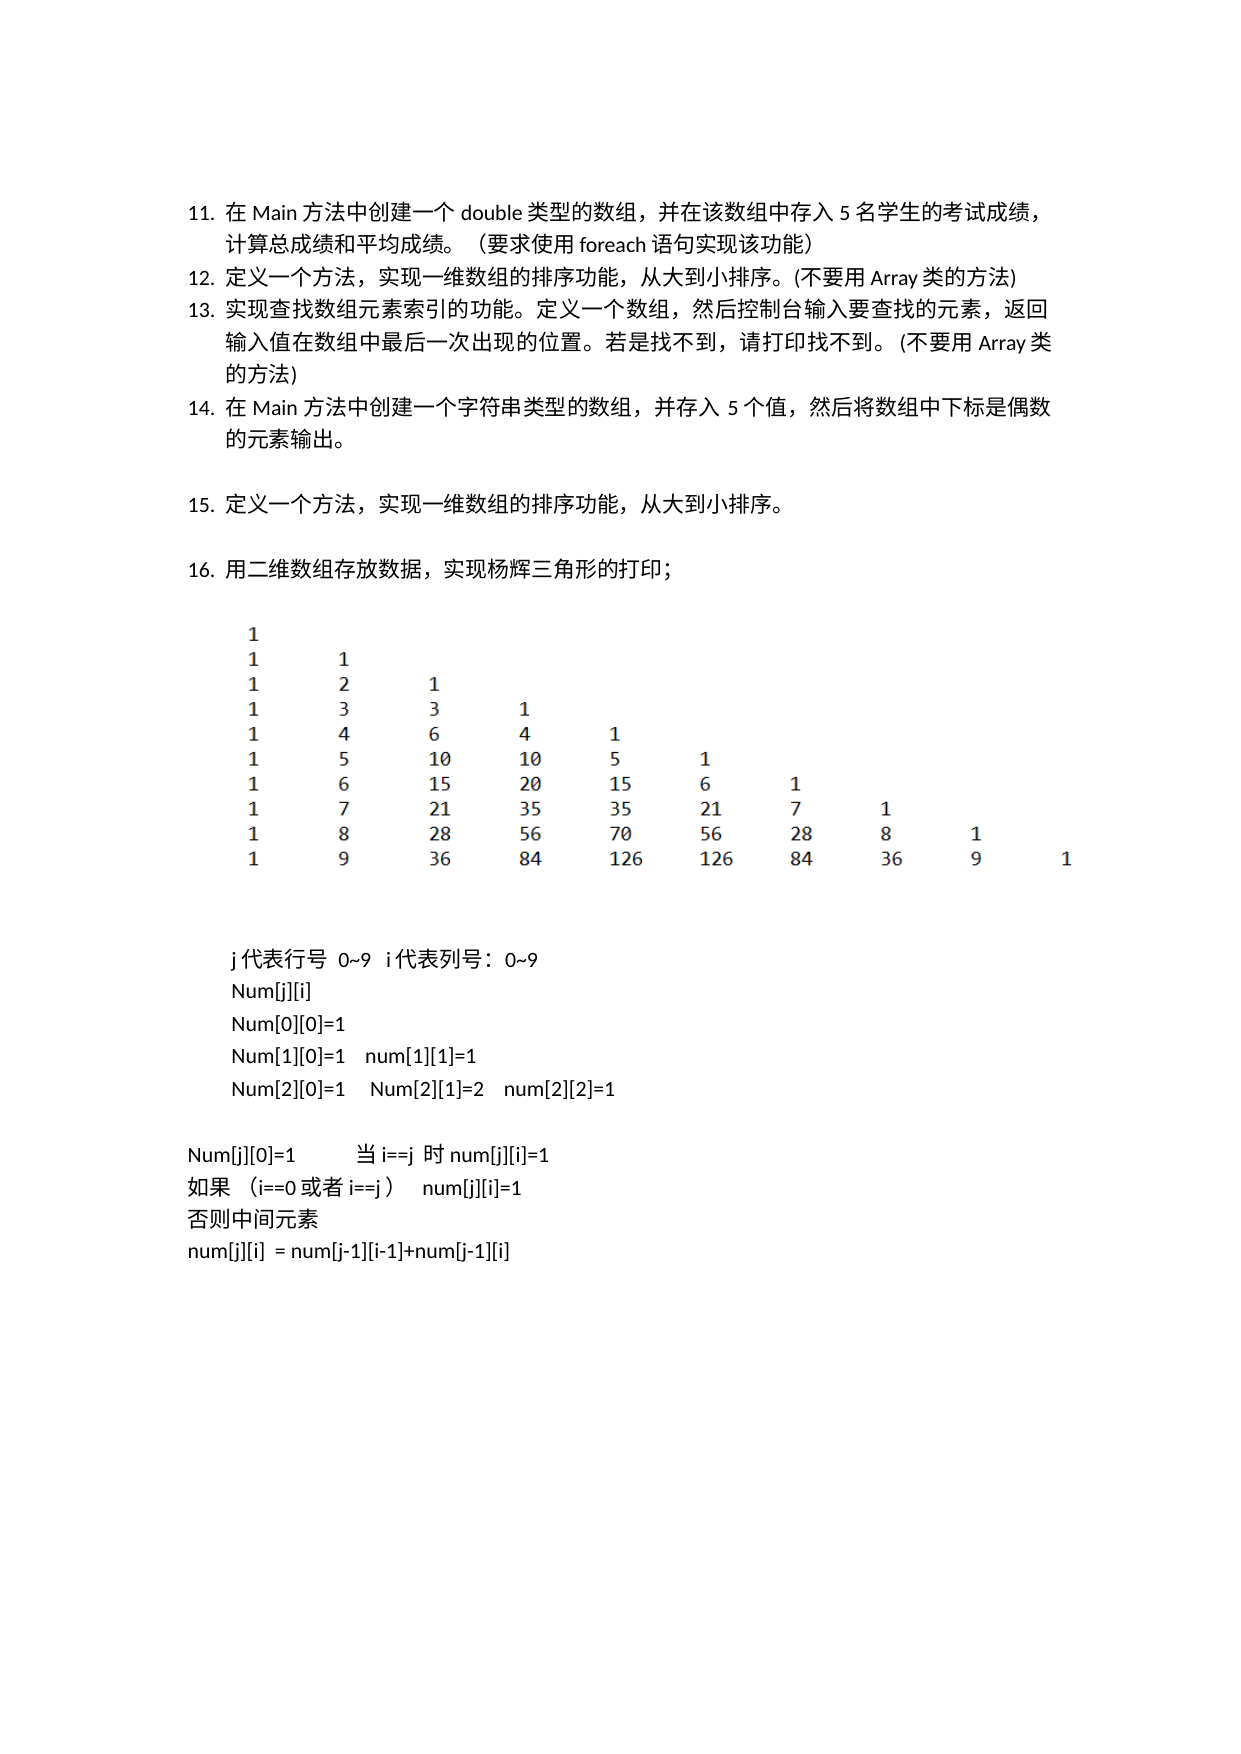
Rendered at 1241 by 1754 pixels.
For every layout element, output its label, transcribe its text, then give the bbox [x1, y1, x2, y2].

list 定义一个方法，实现一维数组的排序功能，从大到小排序。 [187, 487, 1053, 519]
text Num[j][0]=1 当i==j 时num[j][i]=1 [187, 1137, 1053, 1169]
list 用二维数组存放数据，实现杨辉三角形的打印； [187, 552, 1053, 584]
list Num[1][0]=1 num[1][1]=1 [187, 1039, 1053, 1072]
text 否则中间元素 [187, 1202, 1053, 1234]
list 实现查找数组元素索引的功能。定义一个数组，然后控制台输入要查找的元素，返回输入值在数组中最后一次出现的位置。若是找不到，请打印找不到。(不要用Array类的方法) [187, 292, 1053, 389]
picture [231, 617, 1096, 896]
list j代表行号 0~9 i代表列号：0~9 [187, 942, 1053, 974]
list Num[2][0]=1 Num[2][1]=2 num[2][2]=1 [187, 1072, 1053, 1104]
list 在 Main 方法中创建一个 double 类型的数组，并在该数组中存入 5 名学生的考试成绩，计算总成绩和平均成绩。（要求使用foreach语句实现该功能） [187, 194, 1053, 259]
list 定义一个方法，实现一维数组的排序功能，从大到小排序。(不要用Array类的方法) [187, 259, 1053, 292]
list Num[0][0]=1 [187, 1007, 1053, 1039]
text 如果 （i==0或者i==j ） num[j][i]=1 [187, 1169, 1053, 1202]
list Num[j][i] [187, 974, 1053, 1007]
text num[j][i] = num[j-1][i-1]+num[j-1][i] [187, 1234, 1053, 1267]
list 在 Main 方法中创建一个字符串类型的数组，并存入 5 个值，然后将数组中下标是偶数的元素输出。 [187, 389, 1053, 454]
